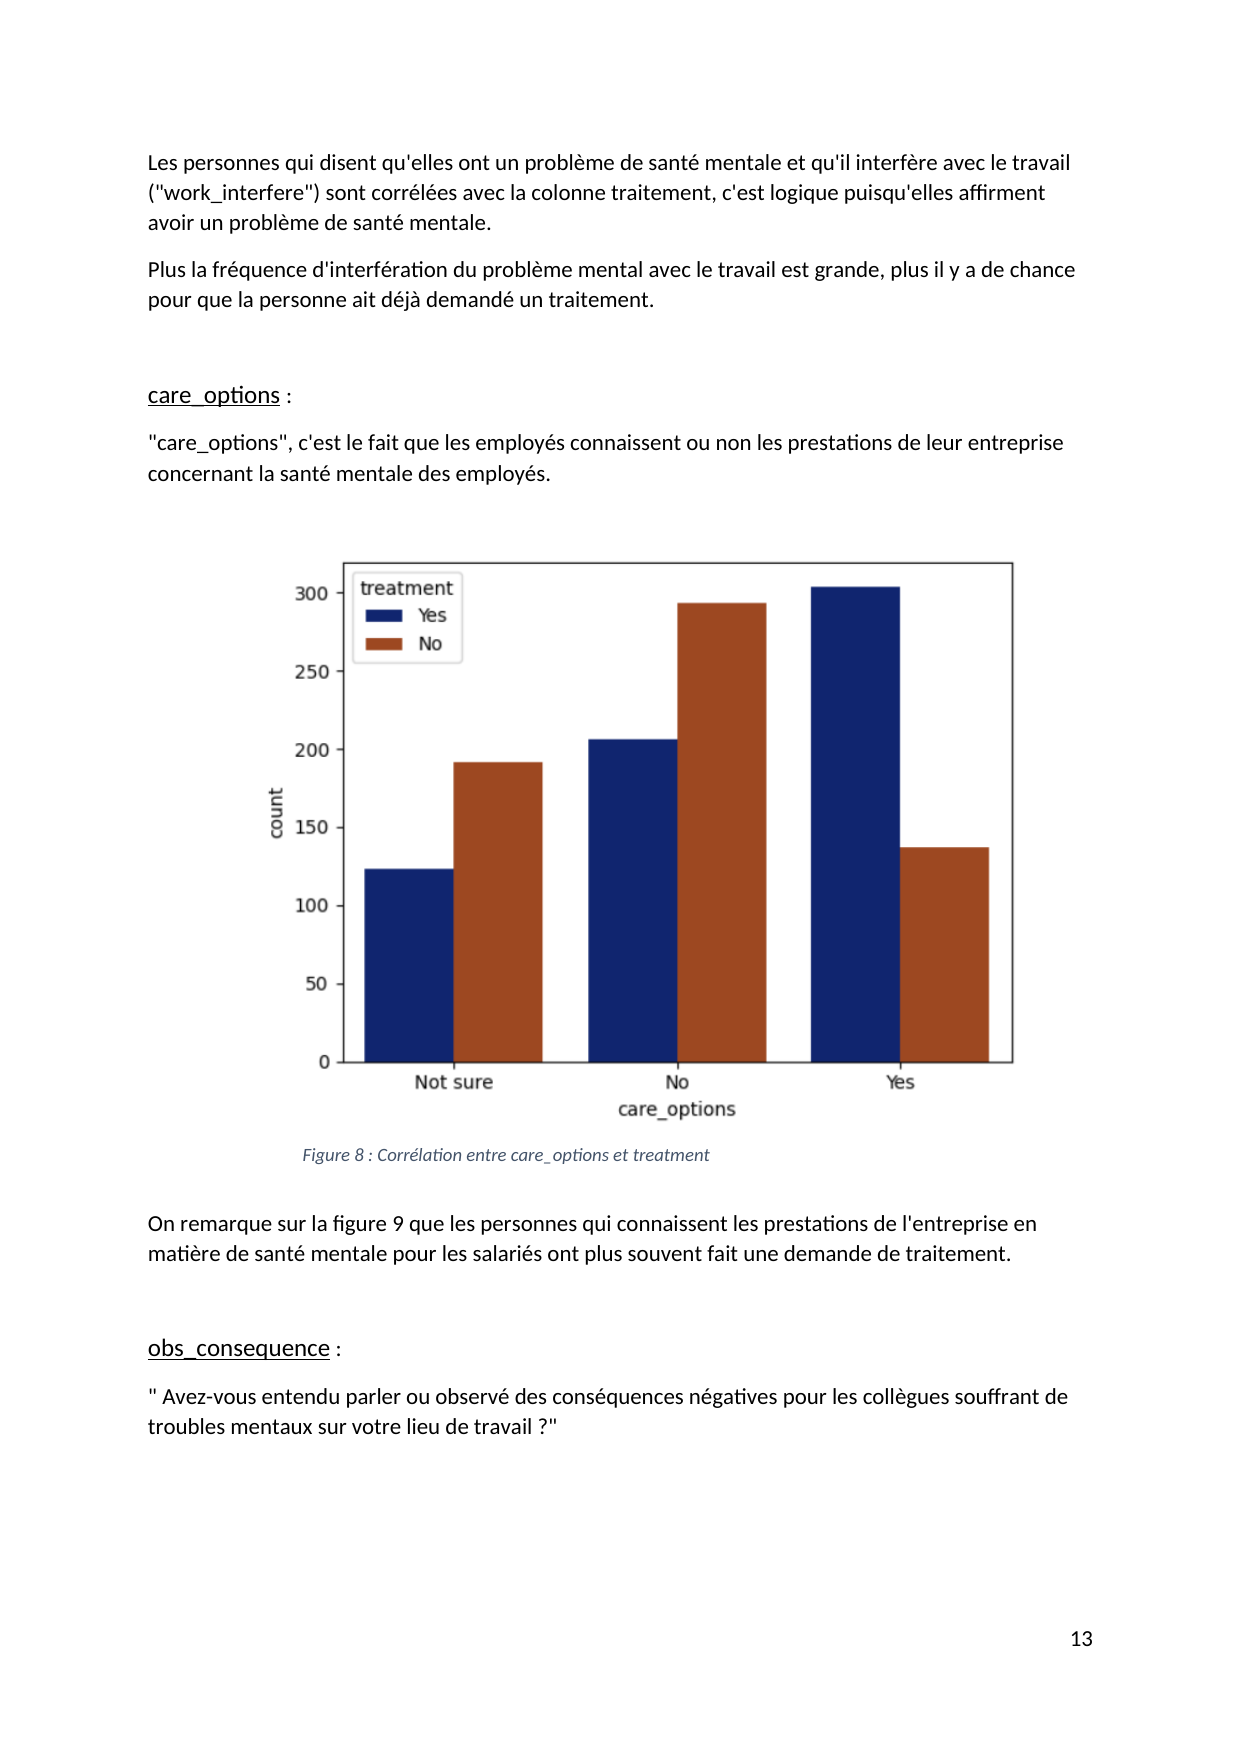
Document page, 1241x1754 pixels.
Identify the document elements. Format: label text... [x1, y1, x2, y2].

text obs_consequence : [148, 1333, 1093, 1363]
picture [255, 550, 1017, 1125]
text " Avez-vous entendu parler ou observé des conséquences négatives pour les collègues souffrant de troubles mentaux sur votre lieu de travail ?" [148, 1382, 1093, 1440]
text care_options : [148, 379, 1093, 409]
text On remarque sur la figure 9 que les personnes qui connaissent les prestations de l'entreprise en matière de santé mentale pour les salariés ont plus souvent fait une demande de traitement. [148, 1209, 1093, 1267]
text Plus la fréquence d'interfération du problème mental avec le travail est grande, plus il y a de chance pour que la personne ait déjà demandé un traitement. [148, 255, 1093, 313]
text "care_options", c'est le fait que les employés connaissent ou non les prestations de leur entreprise concernant la santé mentale des employés. [148, 428, 1093, 487]
text Les personnes qui disent qu'elles ont un problème de santé mentale et qu'il interfère avec le travail ("work_interfere") sont corrélées avec la colonne traitement, c'est logique puisqu'elles affirment avoir un problème de santé mentale. [148, 148, 1093, 236]
